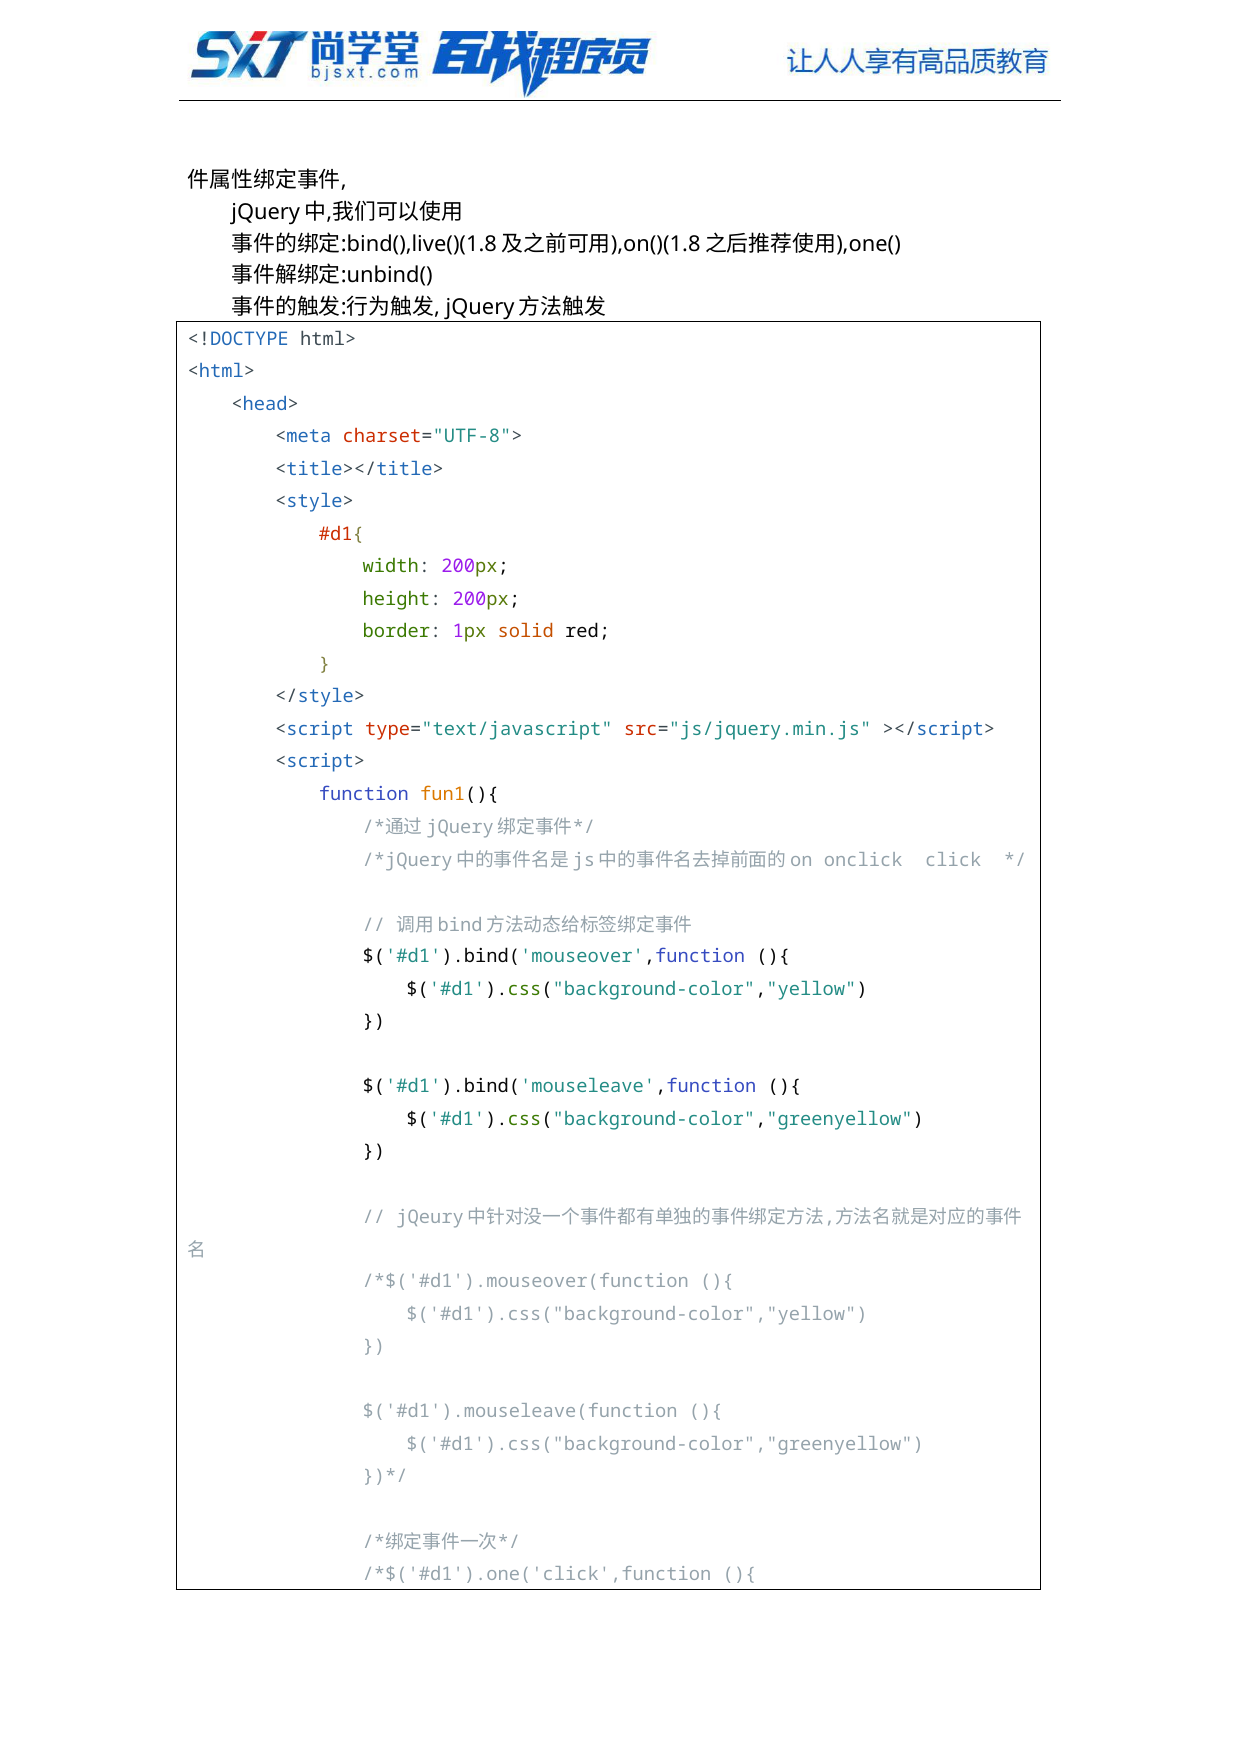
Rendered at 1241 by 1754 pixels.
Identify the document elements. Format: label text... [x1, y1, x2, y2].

text 事件的绑定:bind(),live()(1.8及之前可用),on()(1.8之后推荐使用),one() [187, 226, 1053, 257]
text 事件解绑定:unbind() [187, 257, 1053, 289]
text 事件的触发:行为触发, jQuery方法触发 [187, 289, 1053, 321]
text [187, 162, 1053, 194]
picture [187, 31, 1052, 98]
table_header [177, 322, 1040, 1589]
text jQuery中,我们可以使用 [187, 194, 1053, 226]
